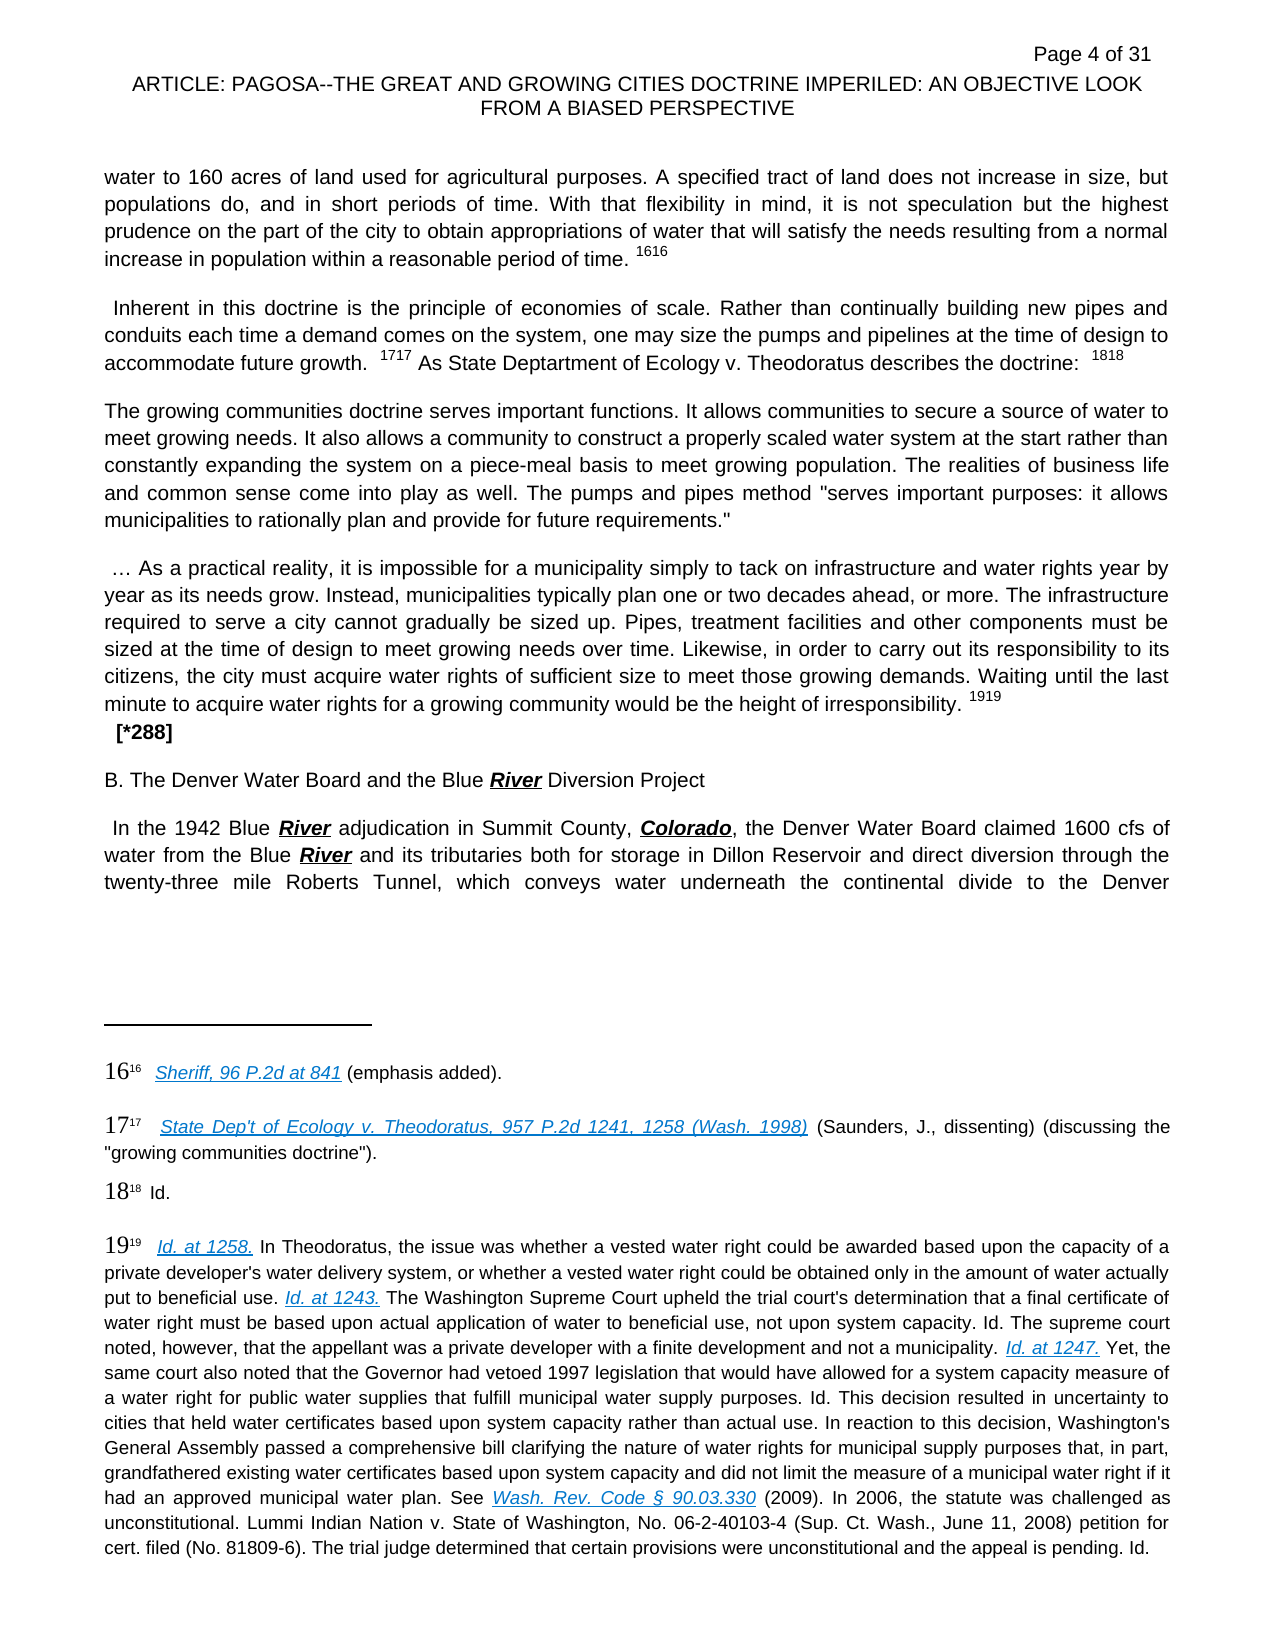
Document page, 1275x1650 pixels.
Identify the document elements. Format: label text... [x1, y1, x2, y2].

text The concern of the city is to assure an adequate supply to the public which it serves. In establishing a beneficial use of water under such circumstances the factors are not as simple and are more numerous than the application of water to 160 acres of land used for agricultural purposes. A specified tract of land does not increase in size, but populations do, and in short periods of time. With that flexibility in mind, it is not speculation but the highest prudence on the part of the city to obtain appropriations of water that will satisfy the needs resulting from a normal increase in population within a reasonable period of time. 16 [104, 161, 1171, 271]
text B. The Denver Water Board and the Blue River Diversion Project [104, 764, 1171, 791]
text In the 1942 Blue River adjudication in Summit County, Colorado, the Denver Water Board claimed 1600 cfs of water from the Blue River and its tributaries both for storage in Dillon Reservoir and direct diversion through the twenty-three mile Roberts Tunnel, which conveys water underneath the continental divide to the Denver Metropolitan Area. 20 That water diversion discharges into the North Fork of the South Platte River at the town of Grant, where the water flows to the Denver Water Board's municipal intakes. 21 [104, 812, 1171, 922]
text The growing communities doctrine serves important functions. It allows communities to secure a source of water to meet growing needs. It also allows a community to construct a properly scaled water system at the start rather than constantly expanding the system on a piece-meal basis to meet growing population. The realities of business life and common sense come into play as well. The pumps and pipes method "serves important purposes: it allows municipalities to rationally plan and provide for future requirements." [104, 396, 1171, 531]
text … As a practical reality, it is impossible for a municipality simply to tack on infrastructure and water rights year by year as its needs grow. Instead, municipalities typically plan one or two decades ahead, or more. The infrastructure required to serve a city cannot gradually be sized up. Pipes, treatment facilities and other components must be sized at the time of design to meet growing needs over time. Likewise, in order to carry out its responsibility to its citizens, the city must acquire water rights of sufficient size to meet those growing demands. Waiting until the last minute to acquire water rights for a growing community would be the height of irresponsibility. 19 [104, 552, 1171, 716]
text [*288] [104, 716, 1171, 743]
text Inherent in this doctrine is the principle of economies of scale. Rather than continually building new pipes and conduits each time a demand comes on the system, one may size the pumps and pipelines at the time of design to accommodate future growth. 17 As State Deptartment of Ecology v. Theodoratus describes the doctrine: 18 [104, 292, 1171, 375]
